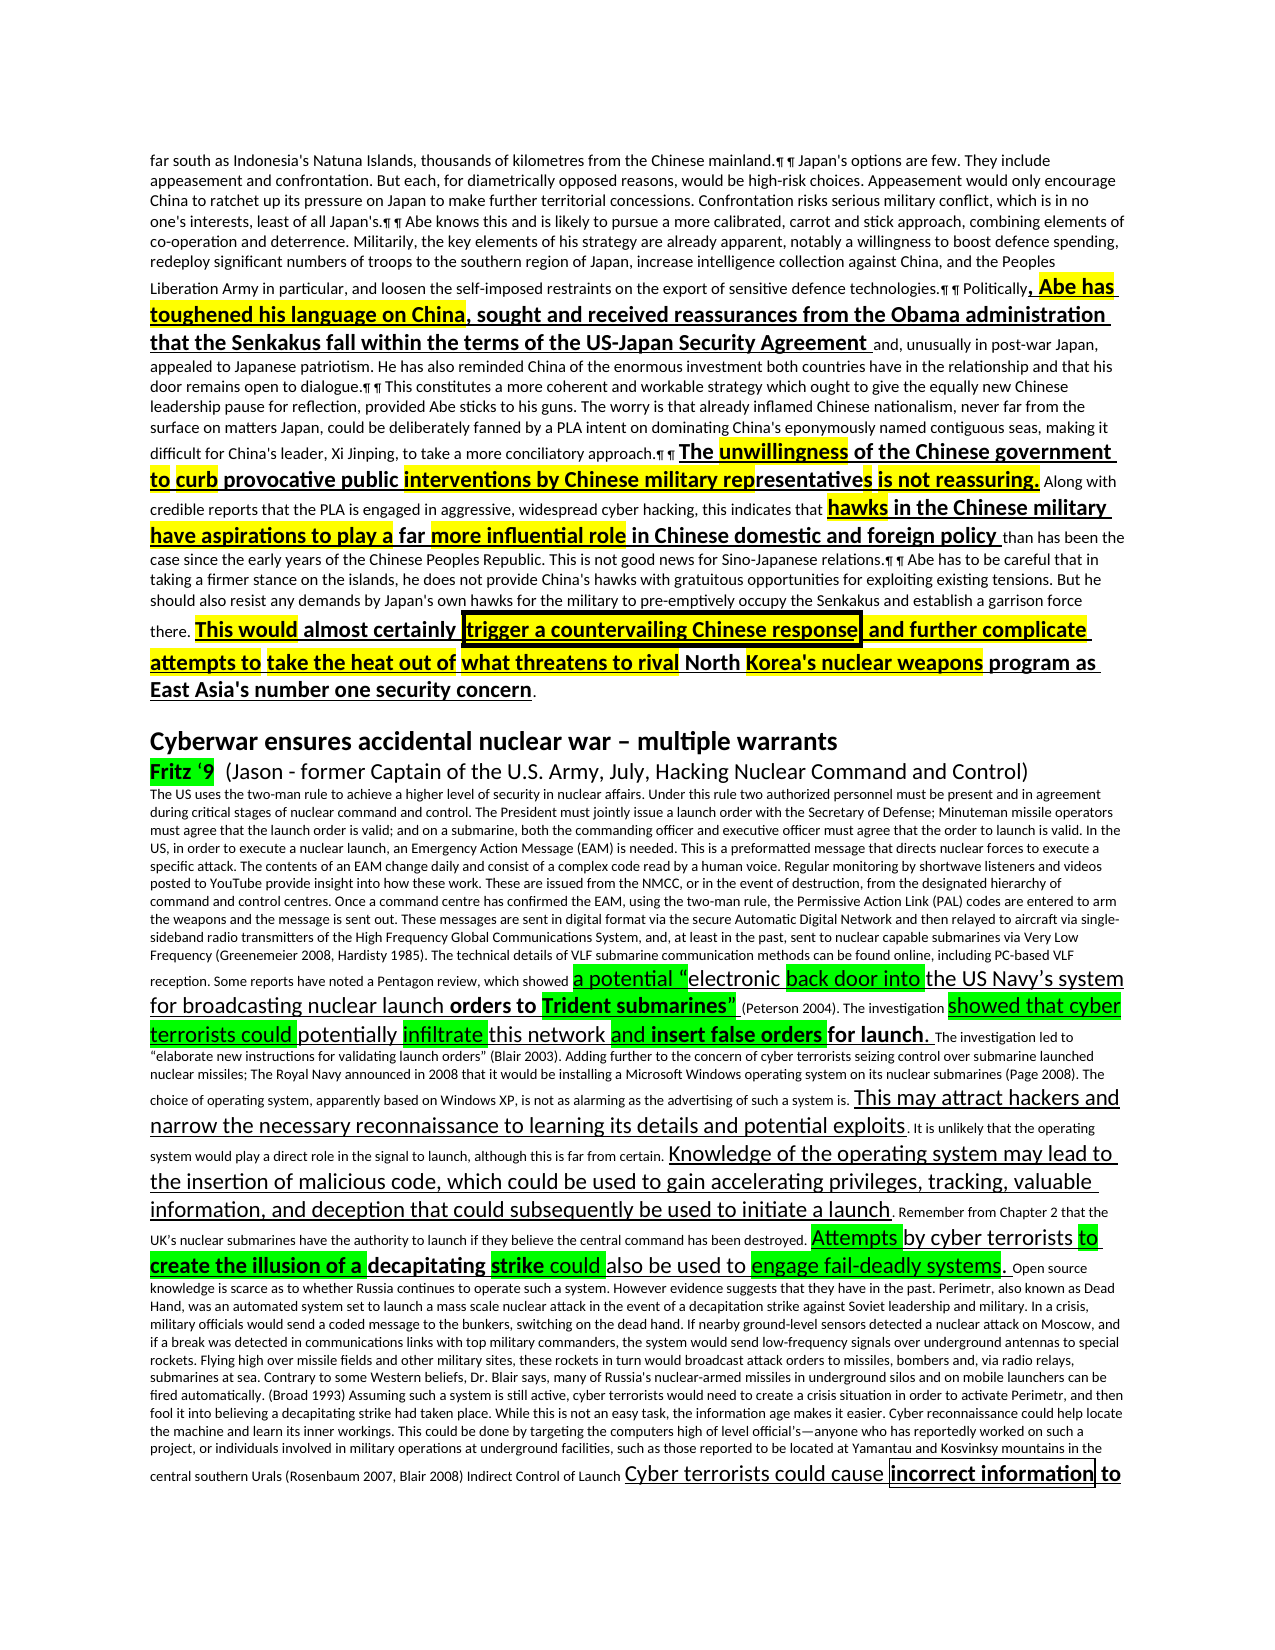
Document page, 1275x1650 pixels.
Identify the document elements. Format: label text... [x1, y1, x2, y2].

text Fritz ‘9 (Jason - former Captain of the U.S. Army, July, Hacking Nuclear Command and Control) [150, 757, 1125, 786]
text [150, 150, 1125, 704]
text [150, 786, 1125, 1488]
subtitle Cyberwar ensures accidental nuclear war – multiple warrants [150, 724, 1125, 757]
